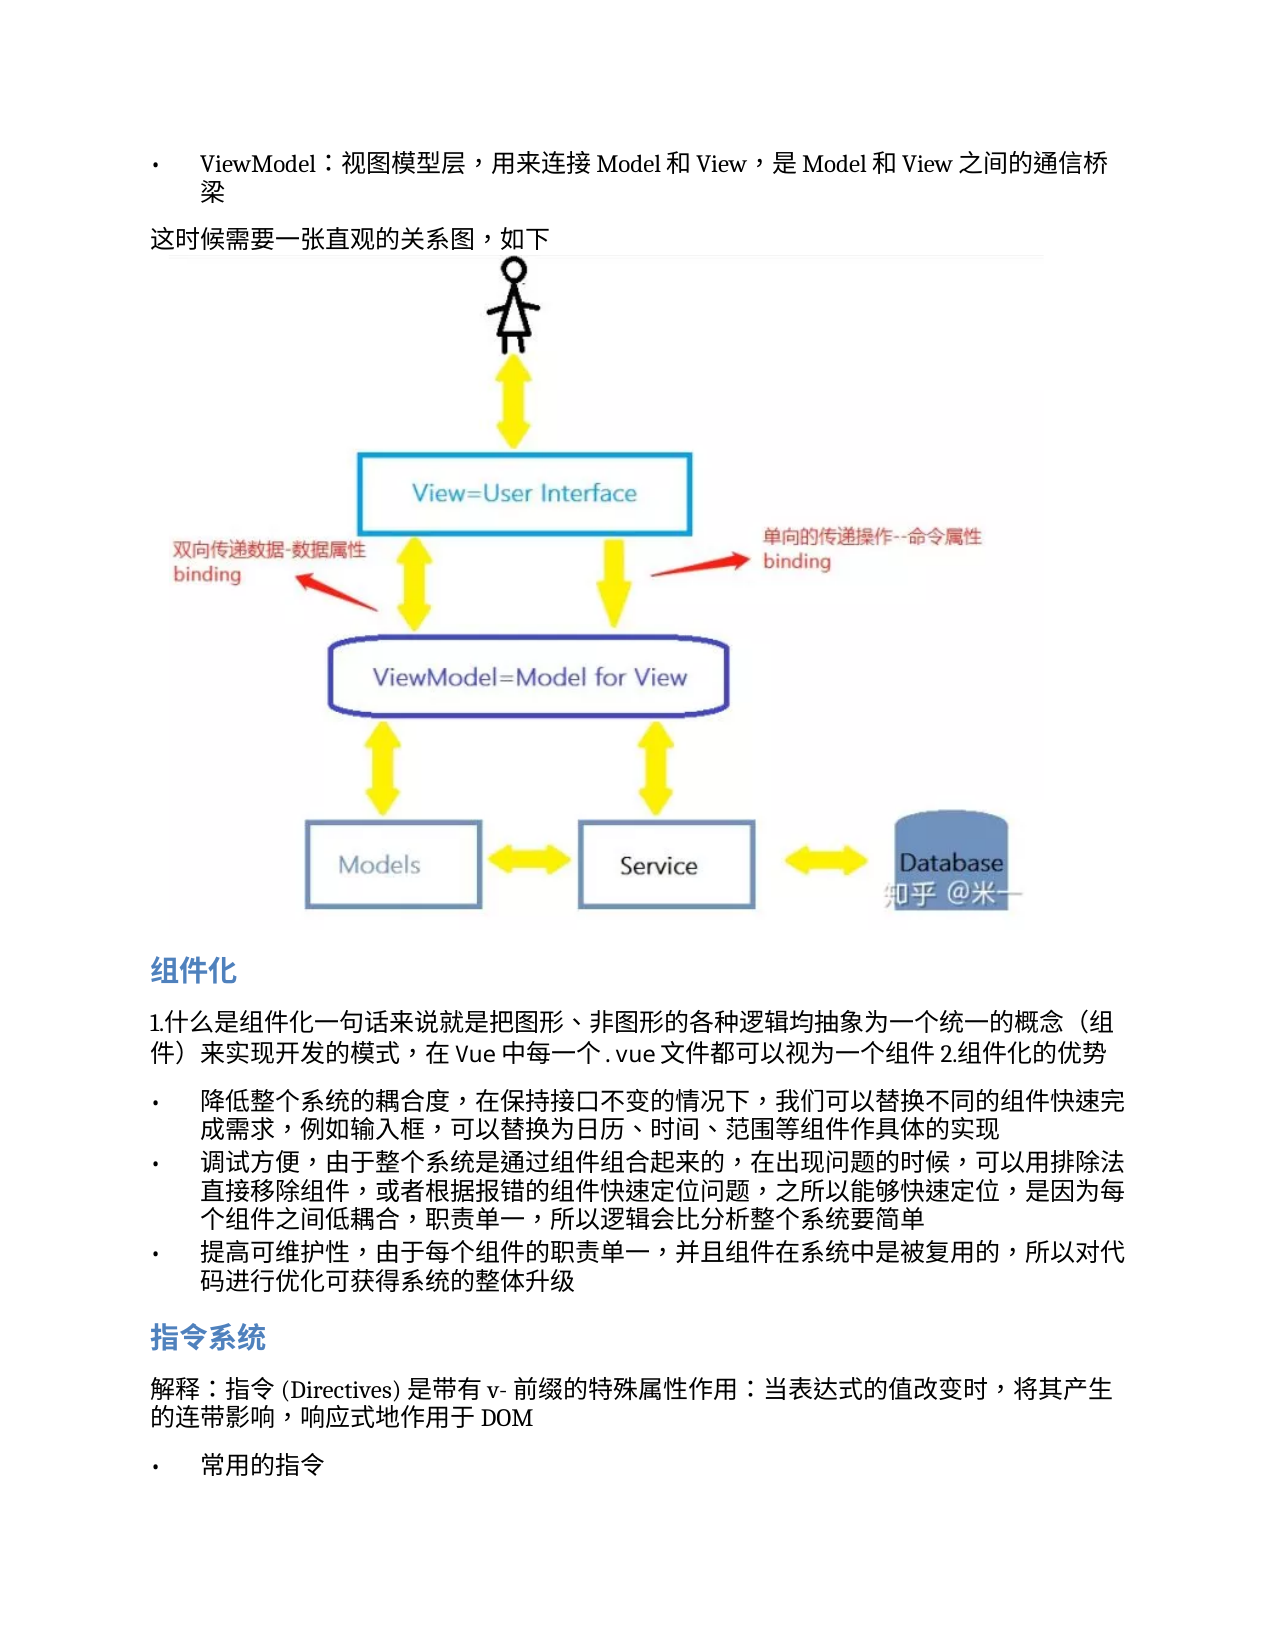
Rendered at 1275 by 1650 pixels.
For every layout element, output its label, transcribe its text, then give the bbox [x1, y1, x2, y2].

list 降低整个系统的耦合度，在保持接口不变的情况下，我们可以替换不同的组件快速完成需求，例如输入框，可以替换为日历、时间、范围等组件作具体的实现 [150, 1087, 1125, 1145]
text 解释：指令 (Directives) 是带有 v- 前缀的特殊属性作用：当表达式的值改变时，将其产生的连带影响，响应式地作用于 DOM [150, 1376, 1125, 1433]
list 调试方便，由于整个系统是通过组件组合起来的，在出现问题的时候，可以用排除法直接移除组件，或者根据报错的组件快速定位问题，之所以能够快速定位，是因为每个组件之间低耦合，职责单一，所以逻辑会比分析整个系统要简单 [150, 1149, 1125, 1235]
text 1.什么是组件化一句话来说就是把图形、非图形的各种逻辑均抽象为一个统一的概念（组件）来实现开发的模式，在Vue中每一个.vue文件都可以视为一个组件2.组件化的优势 [150, 1009, 1125, 1069]
subtitle 指令系统 [150, 1317, 1125, 1357]
list ViewModel：视图模型层，用来连接Model和View，是Model和View之间的通信桥梁 [150, 150, 1125, 207]
list 常用的指令 [150, 1452, 1125, 1481]
list 提高可维护性，由于每个组件的职责单一，并且组件在系统中是被复用的，所以对代码进行优化可获得系统的整体升级 [150, 1239, 1125, 1296]
subtitle 组件化 [150, 950, 1125, 990]
picture [168, 255, 1044, 930]
